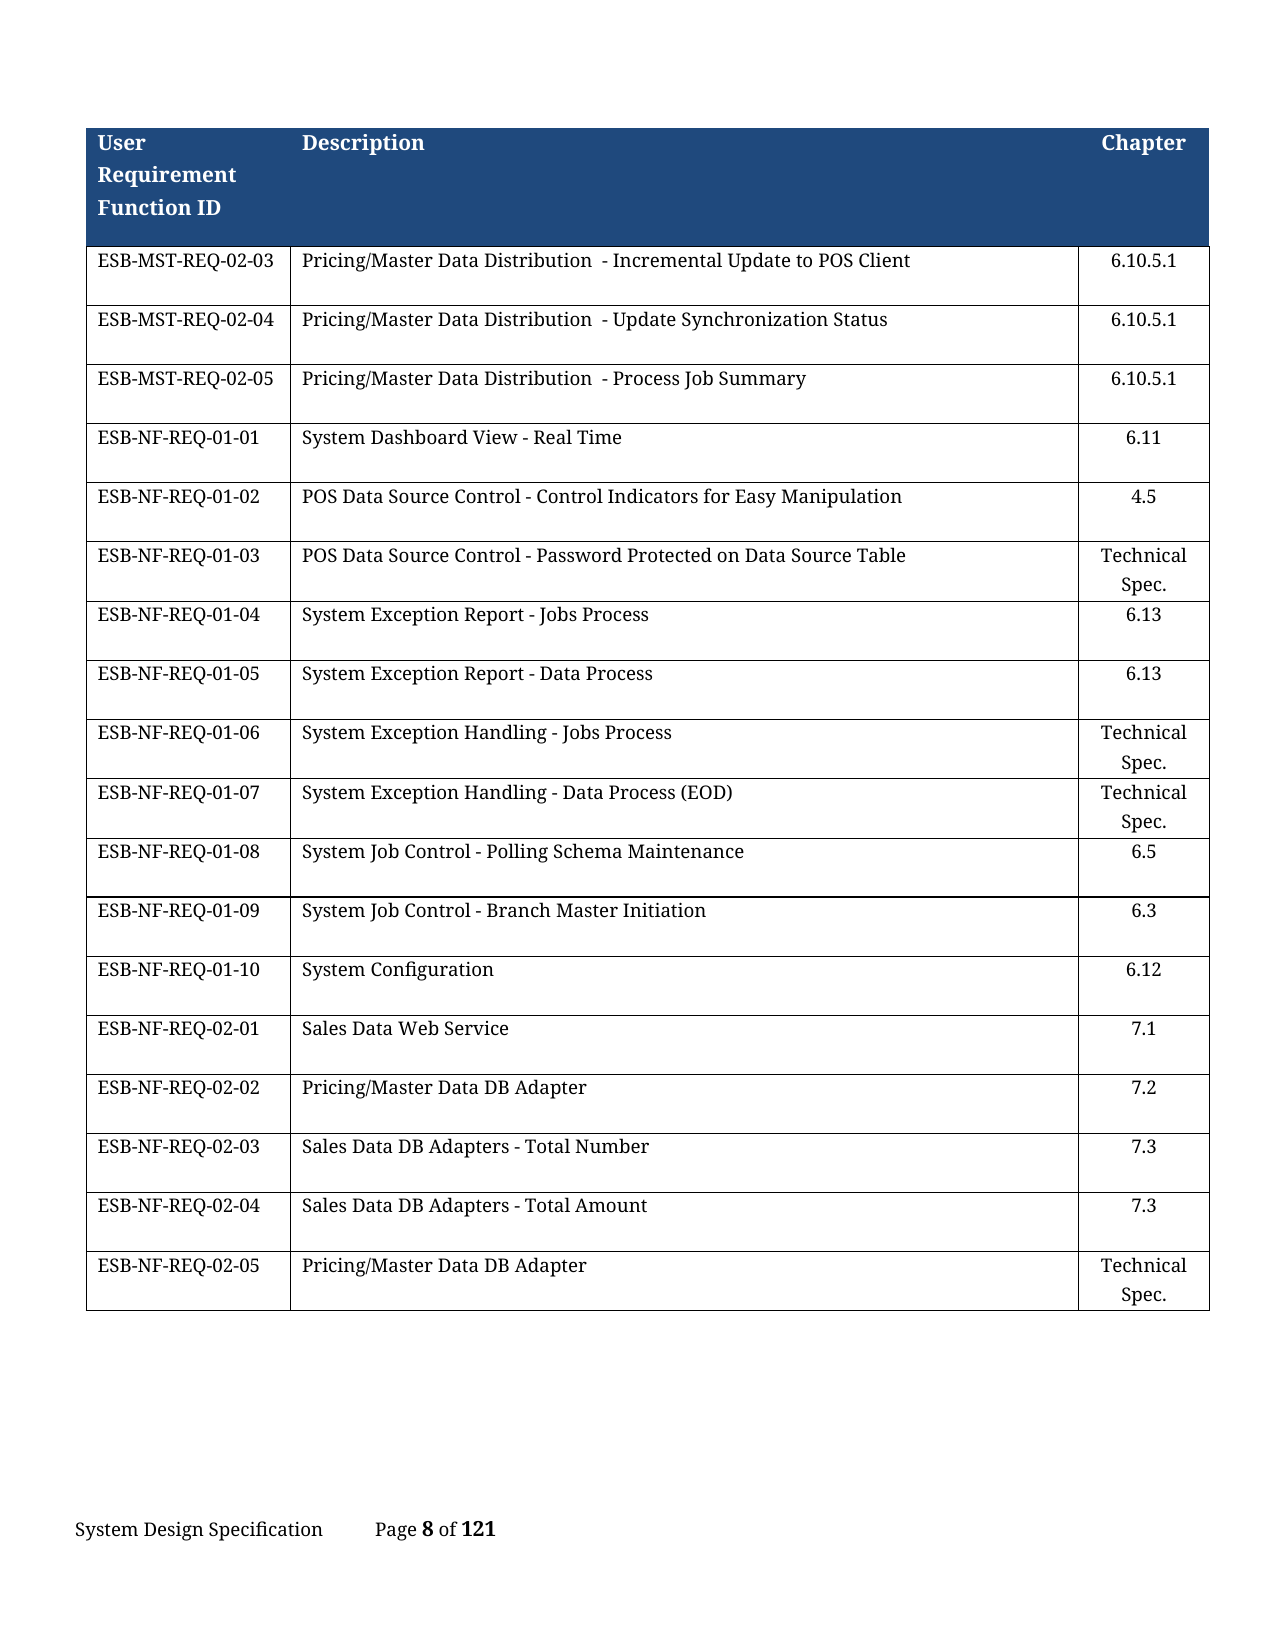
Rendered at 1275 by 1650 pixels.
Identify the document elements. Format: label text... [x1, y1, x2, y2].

table_cell Sales Data DB Adapters - Total Number [291, 1134, 1078, 1192]
table_cell ESB-MST-REQ-02-03 [87, 247, 290, 305]
table_cell ESB-NF-REQ-02-03 [87, 1134, 290, 1192]
table_cell 6.5 [1079, 839, 1209, 896]
table_cell 6.10.5.1 [1079, 247, 1209, 305]
table_cell 6.12 [1079, 957, 1209, 1014]
table_cell POS Data Source Control - Control Indicators for Easy Manipulation [291, 483, 1078, 541]
table_cell System Exception Report - Data Process [291, 661, 1078, 719]
table_cell System Job Control - Branch Master Initiation [291, 898, 1078, 956]
table_cell ESB-NF-REQ-01-03 [87, 542, 290, 601]
table_cell 6.11 [1079, 424, 1209, 482]
table_cell Technical Spec. [1079, 542, 1209, 601]
table_cell Technical Spec. [1079, 779, 1209, 837]
table_cell Pricing/Master Data Distribution - Incremental Update to POS Client [291, 247, 1078, 305]
table_cell Technical Spec. [1079, 720, 1209, 778]
table_cell 6.13 [1079, 602, 1209, 659]
table_cell 7.2 [1079, 1075, 1209, 1133]
table_cell System Job Control - Polling Schema Maintenance [291, 839, 1078, 896]
table_header Chapter [1078, 128, 1209, 246]
table_cell ESB-NF-REQ-01-01 [87, 424, 290, 482]
table_cell Sales Data DB Adapters - Total Amount [291, 1193, 1078, 1251]
table_cell 6.10.5.1 [1079, 306, 1209, 364]
table_cell POS Data Source Control - Password Protected on Data Source Table [291, 542, 1078, 601]
table_cell Pricing/Master Data Distribution - Process Job Summary [291, 365, 1078, 423]
table_cell System Exception Report - Jobs Process [291, 602, 1078, 659]
table_cell Sales Data Web Service [291, 1016, 1078, 1074]
table_cell Technical Spec. [1079, 1252, 1209, 1310]
table_cell ESB-NF-REQ-01-10 [87, 957, 290, 1014]
table_cell ESB-MST-REQ-02-05 [87, 365, 290, 423]
table_header Description [291, 128, 1078, 246]
table_cell ESB-NF-REQ-02-02 [87, 1075, 290, 1133]
table_cell Pricing/Master Data DB Adapter [291, 1252, 1078, 1310]
table_cell ESB-NF-REQ-02-05 [87, 1252, 290, 1310]
table_cell ESB-NF-REQ-01-06 [87, 720, 290, 778]
table_cell ESB-NF-REQ-01-07 [87, 779, 290, 837]
table_cell ESB-NF-REQ-01-02 [87, 483, 290, 541]
table_cell 7.3 [1079, 1193, 1209, 1251]
table_cell Pricing/Master Data Distribution - Update Synchronization Status [291, 306, 1078, 364]
table_cell ESB-NF-REQ-01-08 [87, 839, 290, 896]
table_cell 6.13 [1079, 661, 1209, 719]
table_cell ESB-NF-REQ-01-04 [87, 602, 290, 659]
table_cell System Configuration [291, 957, 1078, 1014]
table_cell System Dashboard View - Real Time [291, 424, 1078, 482]
table_cell 6.3 [1079, 898, 1209, 956]
table_header User Requirement Function ID [86, 128, 291, 246]
table_cell ESB-NF-REQ-02-04 [87, 1193, 290, 1251]
table_cell 4.5 [1079, 483, 1209, 541]
table_cell System Exception Handling - Jobs Process [291, 720, 1078, 778]
table_cell 7.1 [1079, 1016, 1209, 1074]
table_cell ESB-MST-REQ-02-04 [87, 306, 290, 364]
table_cell ESB-NF-REQ-01-09 [87, 898, 290, 956]
table_cell Pricing/Master Data DB Adapter [291, 1075, 1078, 1133]
table_cell ESB-NF-REQ-02-01 [87, 1016, 290, 1074]
table_cell 6.10.5.1 [1079, 365, 1209, 423]
table_cell 7.3 [1079, 1134, 1209, 1192]
table_cell System Exception Handling - Data Process (EOD) [291, 779, 1078, 837]
table_cell ESB-NF-REQ-01-05 [87, 661, 290, 719]
